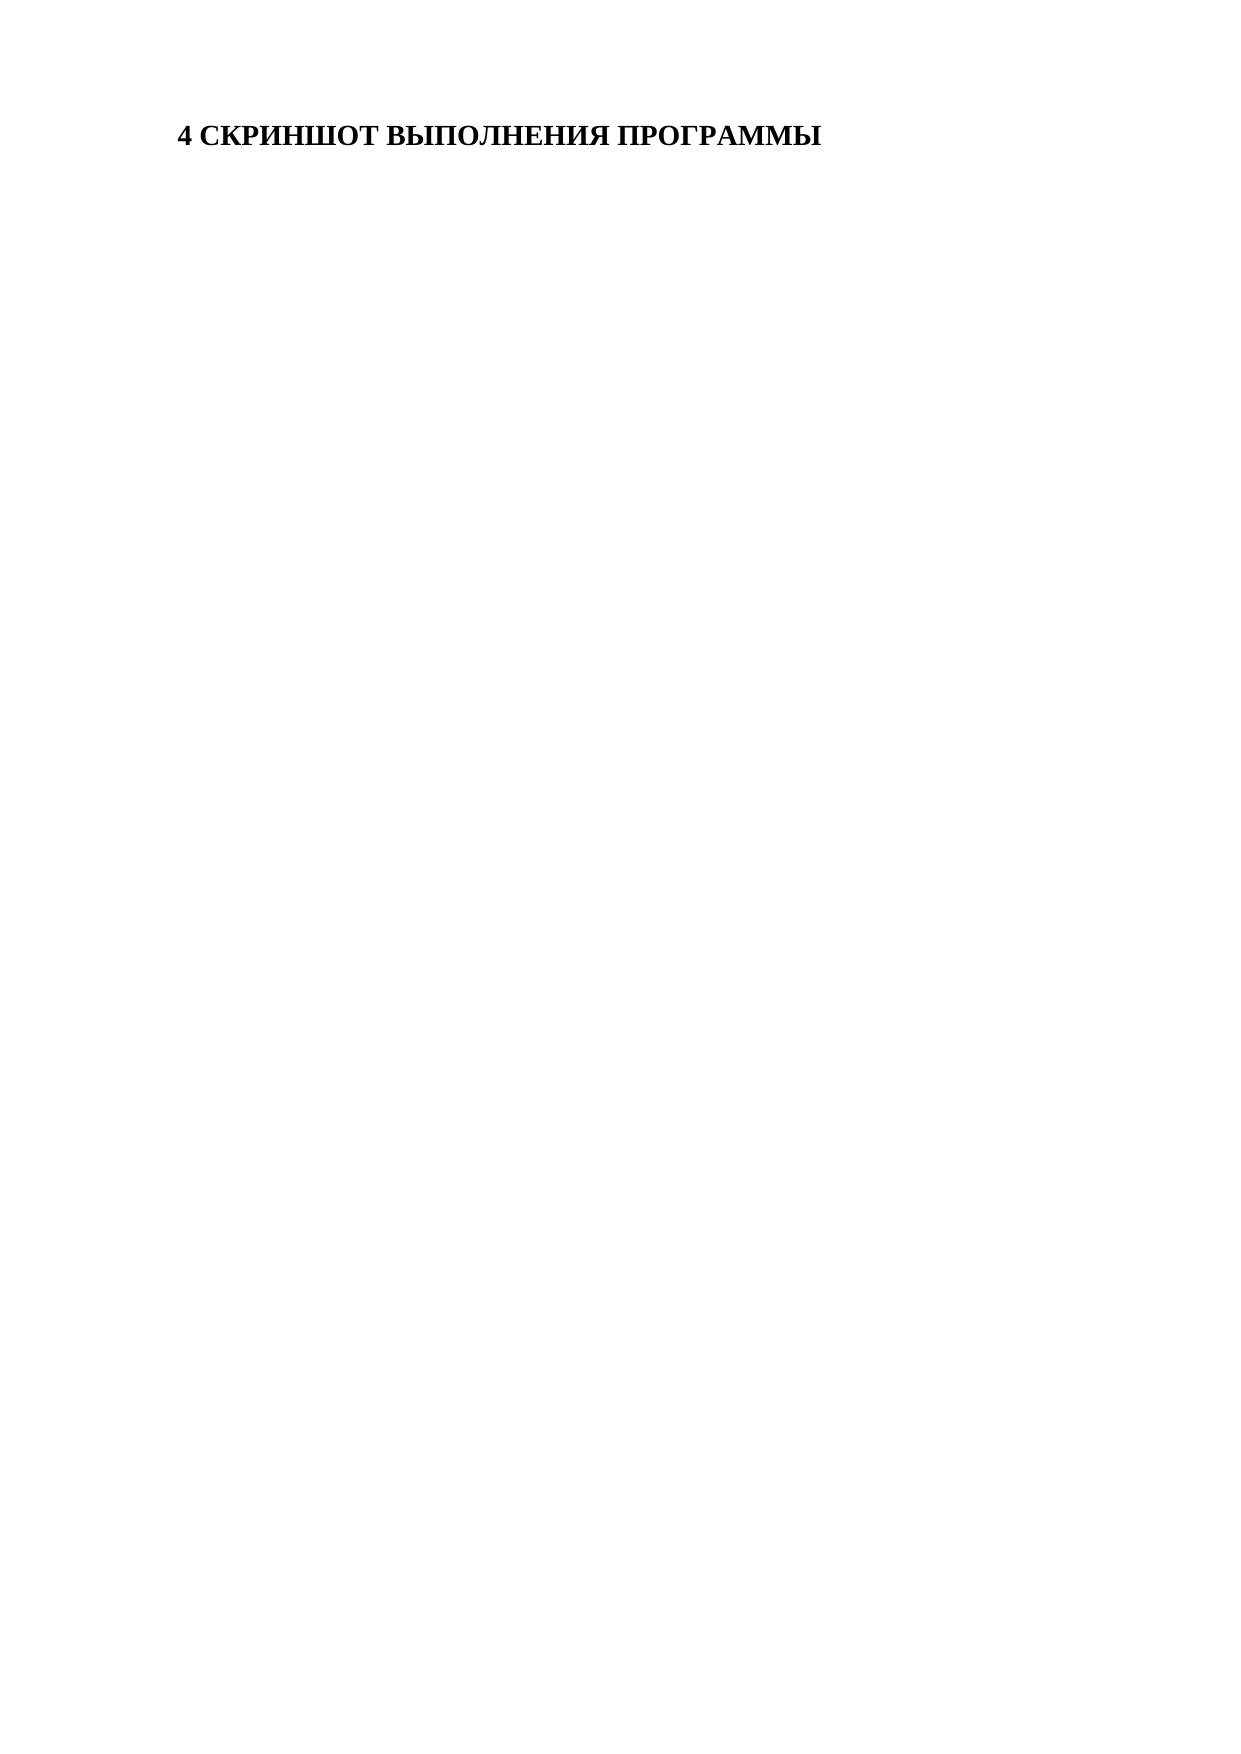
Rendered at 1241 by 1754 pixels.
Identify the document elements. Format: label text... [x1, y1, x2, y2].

text 4 СКРИНШОТ ВЫПОЛНЕНИЯ ПРОГРАММЫ [177, 118, 1152, 152]
